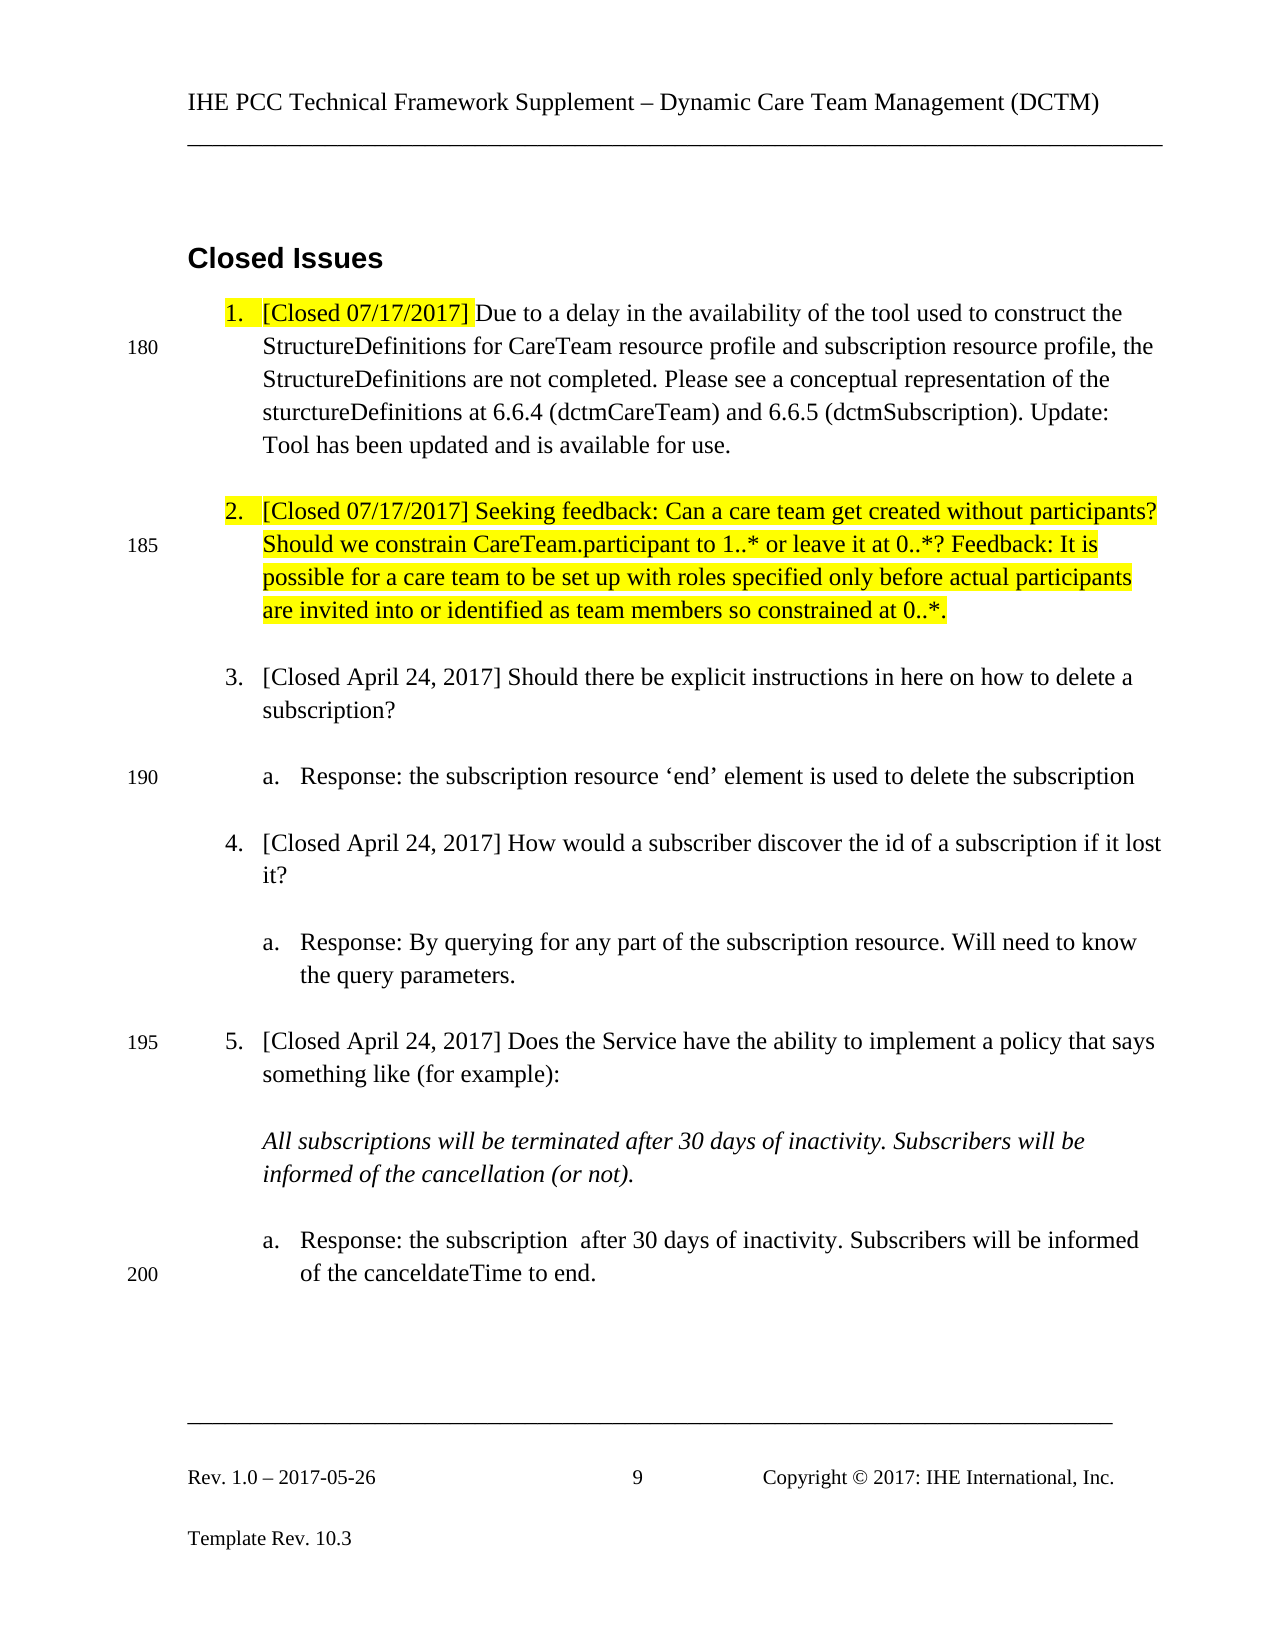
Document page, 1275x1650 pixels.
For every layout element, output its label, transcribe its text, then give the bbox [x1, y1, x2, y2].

list [Closed April 24, 2017] How would a subscriber discover the id of a subscription if it lost it? [225, 828, 1162, 889]
list [Closed 07/17/2017] Due to a delay in the availability of the tool used to construct the StructureDefinitions for CareTeam resource profile and subscription resource profile, the StructureDefinitions are not completed. Please see a conceptual representation of the sturctureDefinitions at 6.6.4 (dctmCareTeam) and 6.6.5 (dctmSubscription). Update: Tool has been updated and is available for use. [225, 298, 1162, 459]
list Response: By querying for any part of the subscription resource. Will need to know the query parameters. [262, 927, 1162, 989]
list [Closed April 24, 2017] Does the Service have the ability to implement a policy that says something like (for example): [225, 1026, 1162, 1088]
subtitle Closed Issues [187, 241, 1162, 274]
list Response: the subscription resource ‘end’ element is used to delete the subscription [262, 761, 1162, 790]
list Response: the subscription after 30 days of inactivity. Subscribers will be informed of the canceldateTime to end. [262, 1225, 1162, 1287]
list [Closed April 24, 2017] Should there be explicit instructions in here on how to delete a subscription? [225, 662, 1162, 724]
list All subscriptions will be terminated after 30 days of inactivity. Subscribers will be informed of the cancellation (or not). [262, 1126, 1162, 1187]
list [Closed 07/17/2017] Seeking feedback: Can a care team get created without participants? Should we constrain CareTeam.participant to 1..* or leave it at 0..*? Feedback: It is possible for a care team to be set up with roles specified only before actual participants are invited into or identified as team members so constrained at 0..*. [225, 496, 1162, 624]
